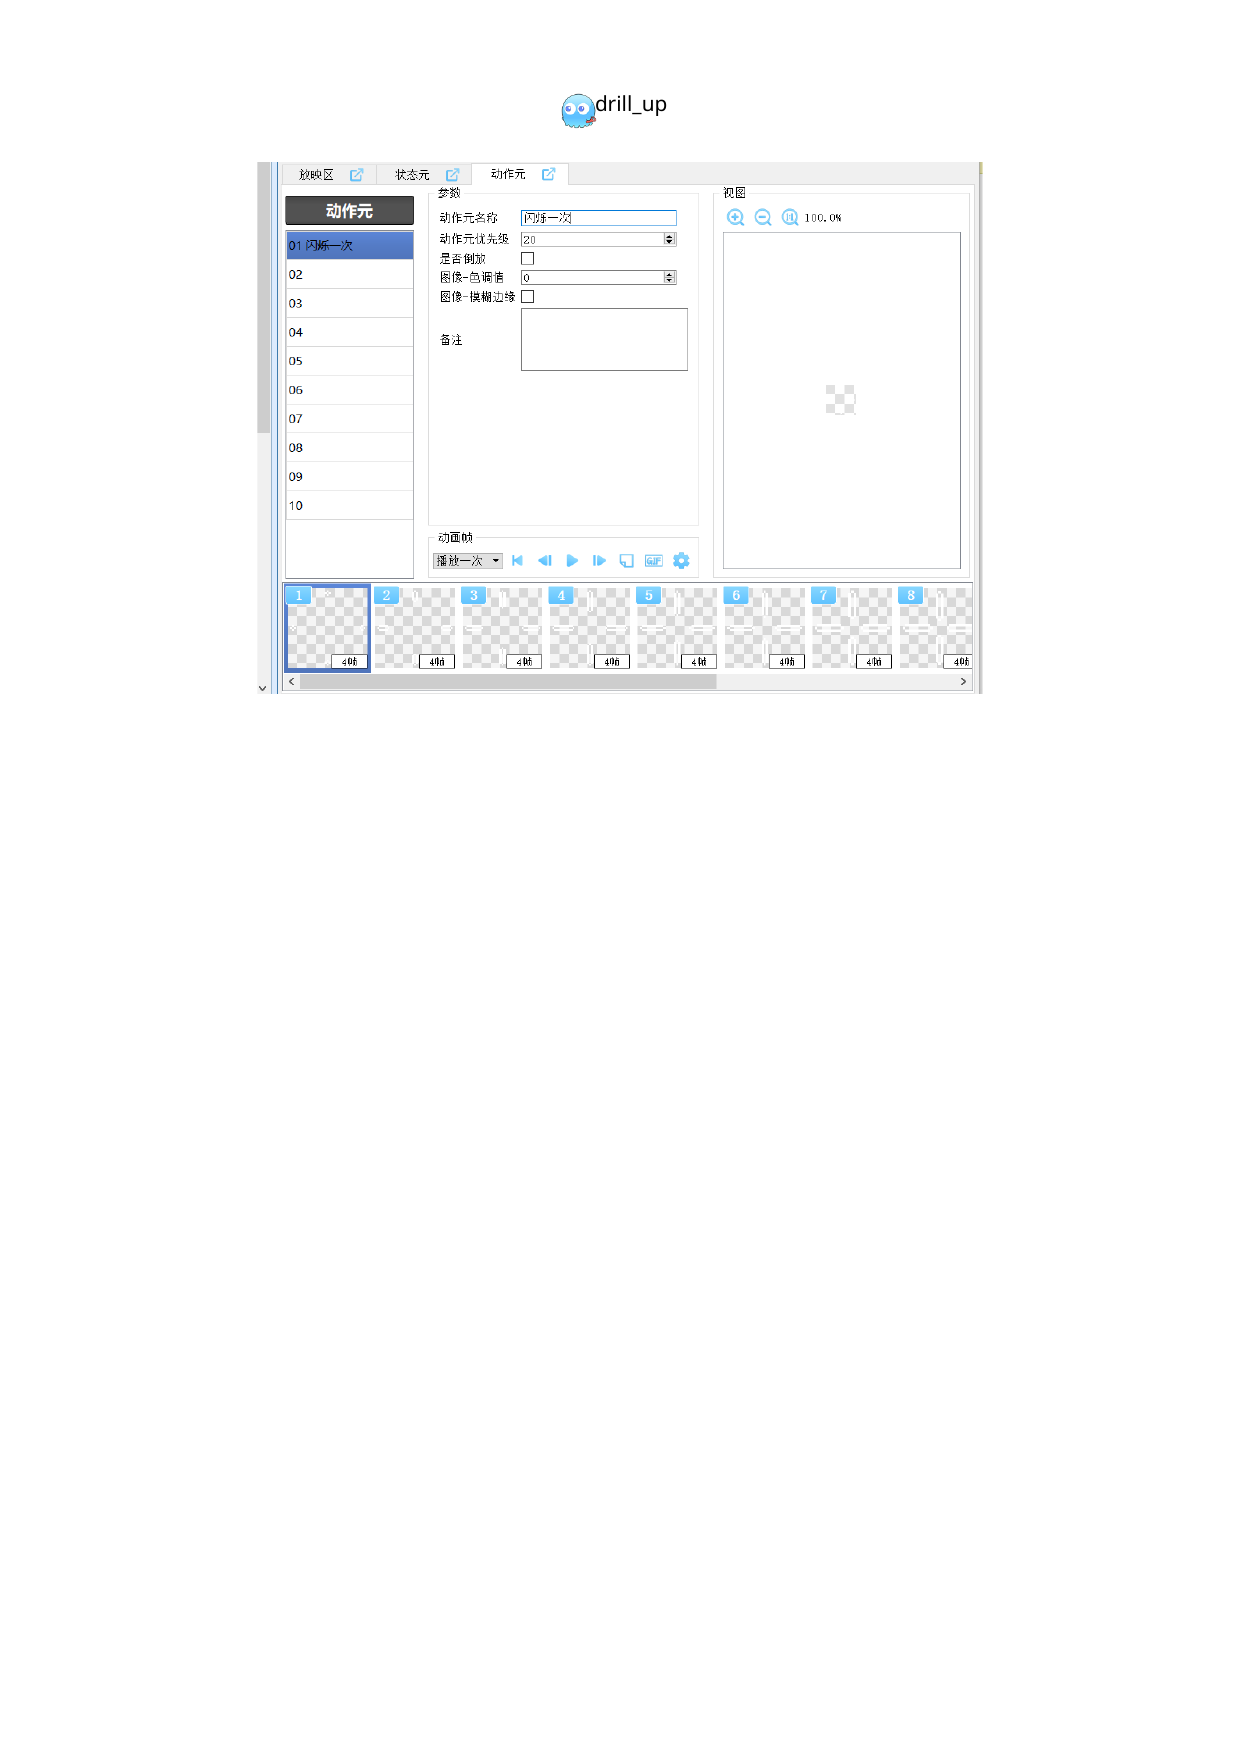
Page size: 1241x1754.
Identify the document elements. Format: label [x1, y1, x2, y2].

picture [556, 88, 597, 130]
picture [257, 162, 983, 694]
